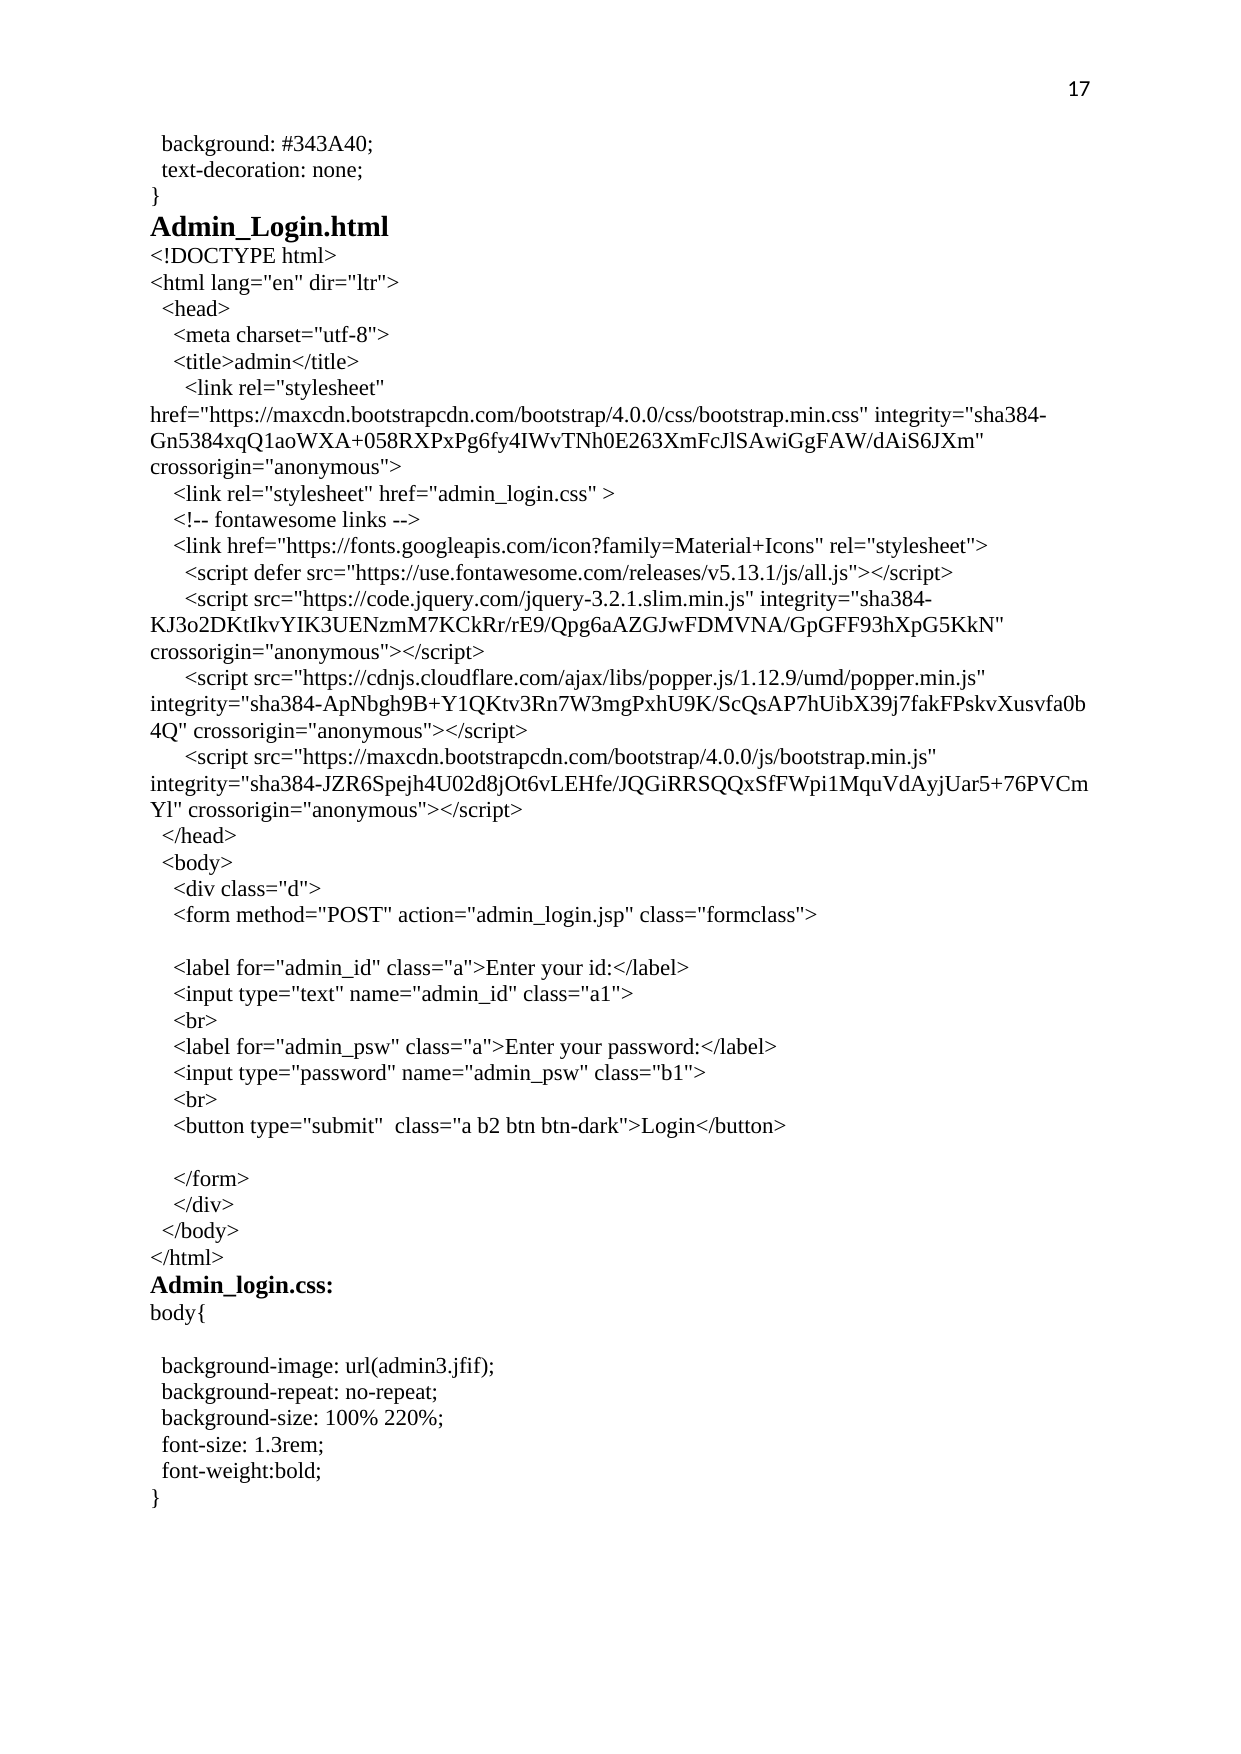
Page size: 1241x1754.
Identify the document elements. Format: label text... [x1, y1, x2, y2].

text } [150, 1483, 1090, 1510]
text <script defer src="https://use.fontawesome.com/releases/v5.13.1/js/all.js"></script> [150, 559, 1090, 585]
text <link href="https://fonts.googleapis.com/icon?family=Material+Icons" rel="stylesheet"> [150, 532, 1090, 559]
text font-weight:bold; [150, 1457, 1090, 1483]
text font-size: 1.3rem; [150, 1431, 1090, 1457]
text } [150, 183, 1090, 209]
text </html> [150, 1244, 1090, 1270]
text <title>admin</title> [150, 348, 1090, 374]
text body{ [150, 1299, 1090, 1325]
text <link rel="stylesheet" href="admin_login.css" > [150, 480, 1090, 506]
text Admin_login.css: [150, 1270, 1090, 1299]
text <script src="https://maxcdn.bootstrapcdn.com/bootstrap/4.0.0/js/bootstrap.min.js" integrity="sha384-JZR6Spejh4U02d8jOt6vLEHfe/JQGiRRSQQxSfFWpi1MquVdAyjUar5+76PVCmYl" crossorigin="anonymous"></script> [150, 743, 1090, 822]
text <script src="https://cdnjs.cloudflare.com/ajax/libs/popper.js/1.12.9/umd/popper.min.js" integrity="sha384-ApNbgh9B+Y1QKtv3Rn7W3mgPxhU9K/ScQsAP7hUibX39j7fakFPskvXusvfa0b4Q" crossorigin="anonymous"></script> [150, 664, 1090, 743]
text background-image: url(admin3.jfif); [150, 1352, 1090, 1378]
text <br> [150, 1007, 1090, 1033]
text <head> [150, 295, 1090, 322]
text background: #343A40; [150, 130, 1090, 156]
text <div class="d"> [150, 875, 1090, 901]
text <!DOCTYPE html> [150, 242, 1090, 269]
text <label for="admin_psw" class="a">Enter your password:</label> [150, 1033, 1090, 1059]
text </form> [150, 1165, 1090, 1191]
text <button type="submit" class="a b2 btn btn-dark">Login</button> [150, 1112, 1090, 1138]
text <label for="admin_id" class="a">Enter your id:</label> [150, 954, 1090, 980]
text Admin_Login.html [150, 209, 1090, 242]
text background-repeat: no-repeat; [150, 1378, 1090, 1404]
text background-size: 100% 220%; [150, 1404, 1090, 1431]
text <meta charset="utf-8"> [150, 322, 1090, 348]
text <!-- fontawesome links --> [150, 506, 1090, 532]
text </body> [150, 1218, 1090, 1244]
text <link rel="stylesheet" href="https://maxcdn.bootstrapcdn.com/bootstrap/4.0.0/css/bootstrap.min.css" integrity="sha384-Gn5384xqQ1aoWXA+058RXPxPg6fy4IWvTNh0E263XmFcJlSAwiGgFAW/dAiS6JXm" crossorigin="anonymous"> [150, 374, 1090, 480]
text <input type="text" name="admin_id" class="a1"> [150, 980, 1090, 1007]
text <html lang="en" dir="ltr"> [150, 269, 1090, 295]
text </div> [150, 1191, 1090, 1218]
text text-decoration: none; [150, 156, 1090, 183]
text <form method="POST" action="admin_login.jsp" class="formclass"> [150, 901, 1090, 928]
text <input type="password" name="admin_psw" class="b1"> [150, 1059, 1090, 1086]
text </head> [150, 822, 1090, 849]
text <br> [150, 1086, 1090, 1112]
text <body> [150, 849, 1090, 875]
text <script src="https://code.jquery.com/jquery-3.2.1.slim.min.js" integrity="sha384-KJ3o2DKtIkvYIK3UENzmM7KCkRr/rE9/Qpg6aAZGJwFDMVNA/GpGFF93hXpG5KkN" crossorigin="anonymous"></script> [150, 585, 1090, 664]
